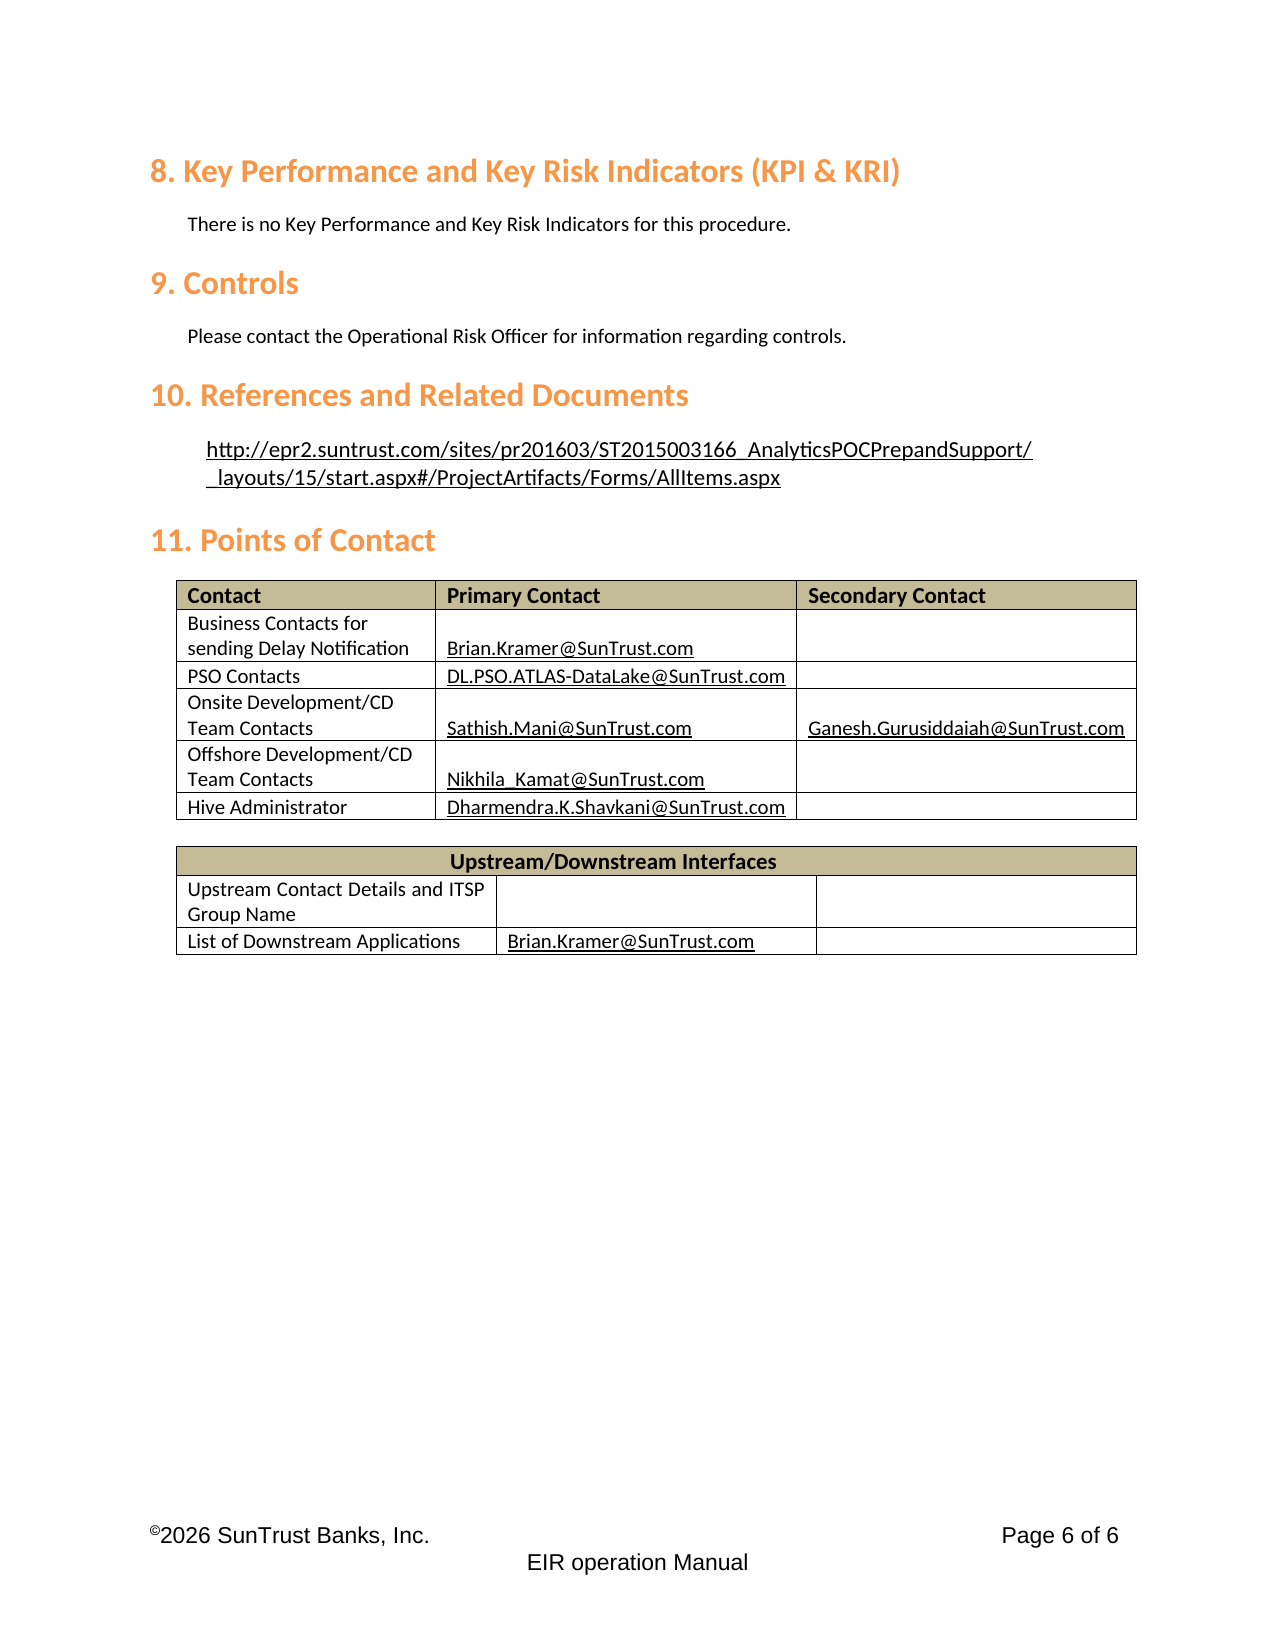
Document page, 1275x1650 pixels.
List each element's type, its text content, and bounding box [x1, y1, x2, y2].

table_cell DL.PSO.ATLAS-DataLake@SunTrust.com [436, 662, 796, 688]
subtitle 10. References and Related Documents [150, 374, 1125, 414]
table_cell Sathish.Mani@SunTrust.com [436, 689, 796, 740]
table_cell Onsite Development/CD Team Contacts [177, 689, 435, 740]
table_cell Nikhila_Kamat@SunTrust.com [436, 741, 796, 792]
table_cell List of Downstream Applications [177, 928, 496, 954]
table_cell PSO Contacts [177, 662, 435, 688]
table_cell Dharmendra.K.Shavkani@SunTrust.com [436, 793, 796, 819]
table_cell Offshore Development/CD Team Contacts [177, 741, 435, 792]
table_cell [497, 876, 816, 927]
table_cell [817, 928, 1136, 954]
subtitle 11. Points of Contact [150, 519, 1125, 559]
table_cell Ganesh.Gurusiddaiah@SunTrust.com [797, 689, 1136, 740]
text Please contact the Operational Risk Officer for information regarding controls. [187, 323, 1125, 348]
table_cell Hive Administrator [177, 793, 435, 819]
table_cell [817, 876, 1136, 927]
table_header Contact [177, 581, 435, 609]
table_cell [797, 610, 1136, 661]
text http://epr2.suntrust.com/sites/pr201603/ST2015003166_AnalyticsPOCPrepandSupport/_layouts/15/start.aspx#/ProjectArtifacts/Forms/AllItems.aspx [206, 435, 1125, 491]
text There is no Key Performance and Key Risk Indicators for this procedure. [187, 211, 1125, 236]
table_header Secondary Contact [797, 581, 1136, 609]
table_cell [797, 793, 1136, 819]
table_header Upstream/Downstream Interfaces [177, 847, 1136, 875]
subtitle 8. Key Performance and Key Risk Indicators (KPI & KRI) [150, 150, 1125, 191]
table_cell Brian.Kramer@SunTrust.com [497, 928, 816, 954]
subtitle 9. Controls [150, 262, 1125, 303]
table_cell [797, 662, 1136, 688]
table_header Primary Contact [436, 581, 796, 609]
table_cell Business Contacts for sending Delay Notification [177, 610, 435, 661]
table_cell [797, 741, 1136, 792]
table_cell Upstream Contact Details and ITSP Group Name [177, 876, 496, 927]
table_cell Brian.Kramer@SunTrust.com [436, 610, 796, 661]
